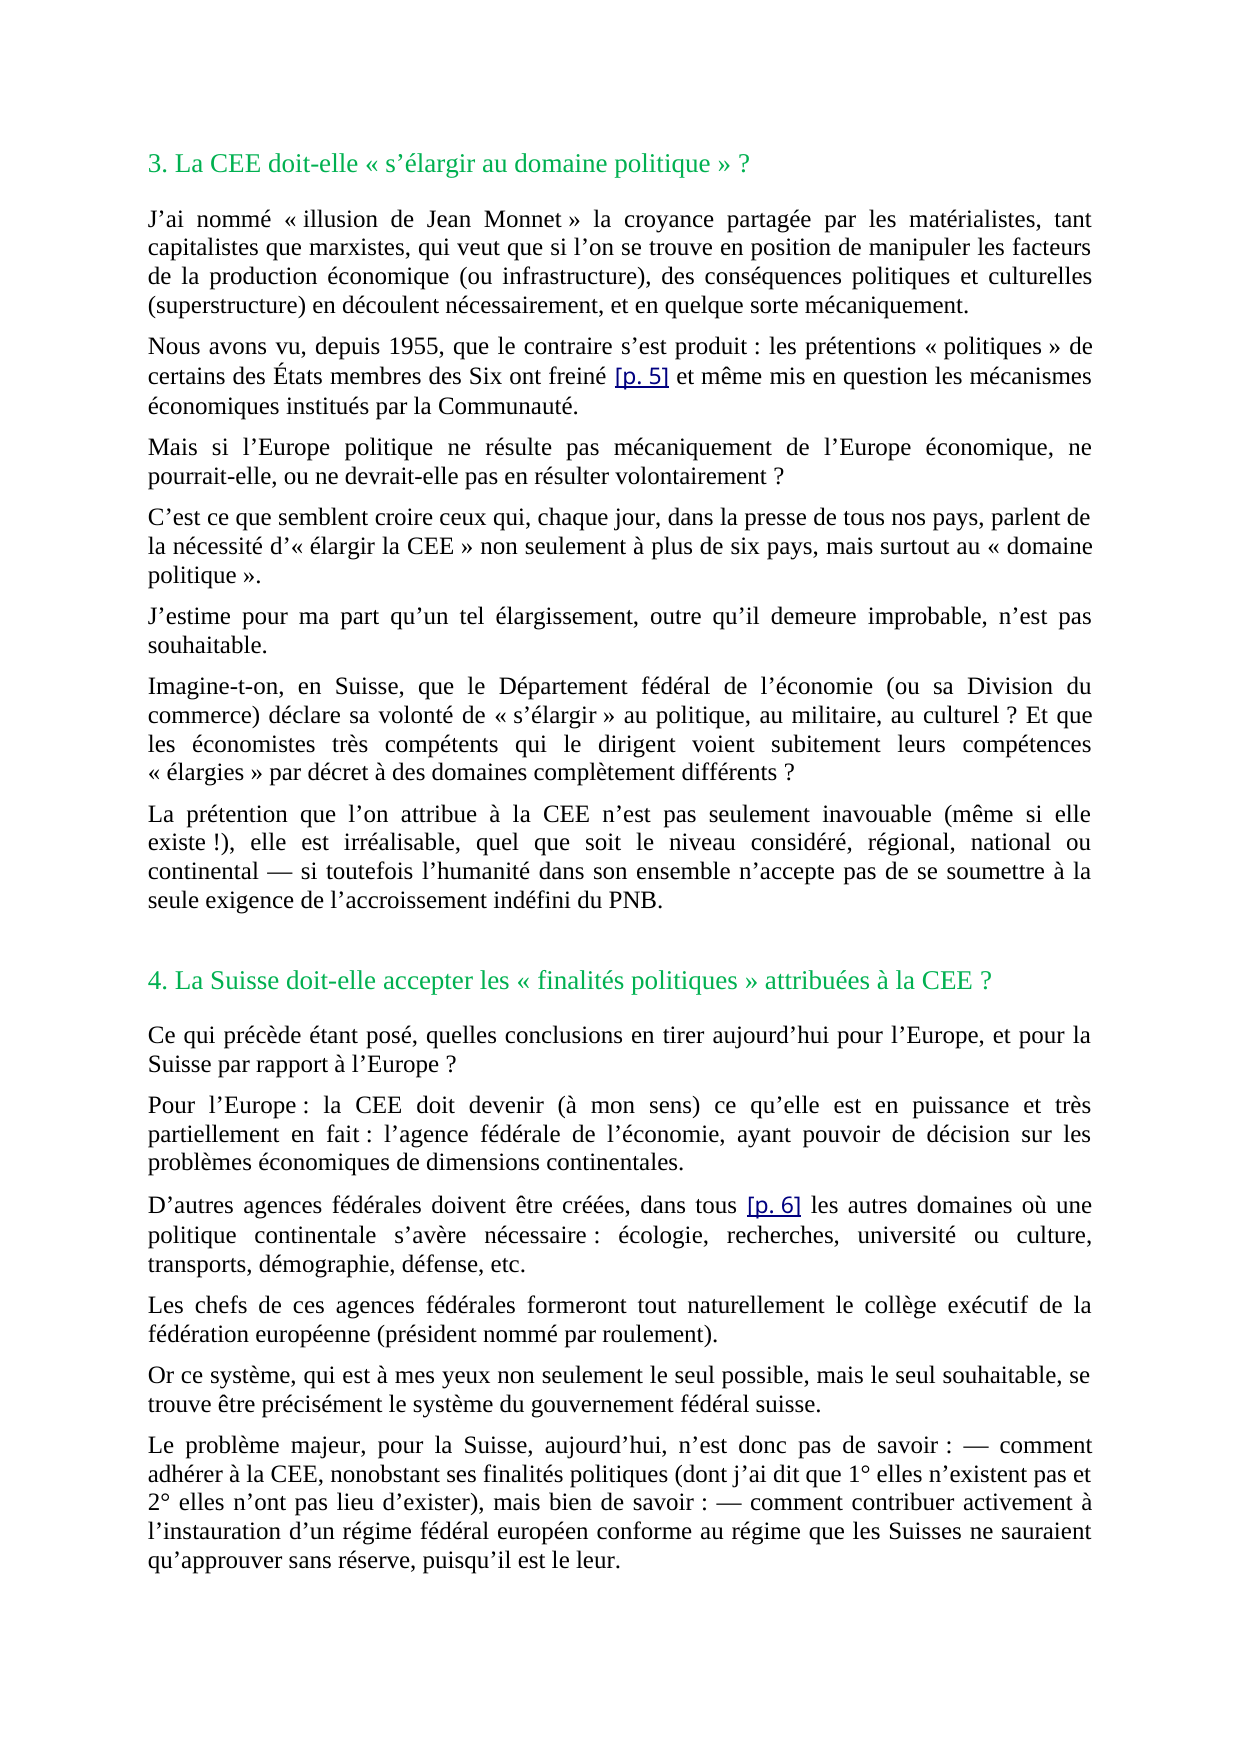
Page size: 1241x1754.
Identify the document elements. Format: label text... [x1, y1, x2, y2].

text Imagine-t-on, en Suisse, que le Département fédéral de l’économie (ou sa Division du commerce) déclare sa volonté de « s’élargir » au politique, au militaire, au culturel ? Et que les économistes très compétents qui le dirigent voient subitement leurs compétences « élargies » par décret à des domaines complètement différents ? [148, 671, 1093, 786]
subtitle 3. La CEE doit-elle « s’élargir au domaine politique » ? [148, 148, 1093, 179]
text J’ai nommé « illusion de Jean Monnet » la croyance partagée par les matérialistes, tant capitalistes que marxistes, qui veut que si l’on se trouve en position de manipuler les facteurs de la production économique (ou infrastructure), des conséquences politiques et culturelles (superstructure) en découlent nécessairement, et en quelque sorte mécaniquement. [148, 204, 1093, 319]
text C’est ce que semblent croire ceux qui, chaque jour, dans la presse de tous nos pays, parlent de la nécessité d’« élargir la CEE » non seulement à plus de six pays, mais surtout au « domaine politique ». [148, 502, 1093, 589]
text J’estime pour ma part qu’un tel élargissement, outre qu’il demeure improbable, n’est pas souhaitable. [148, 601, 1093, 659]
text D’autres agences fédérales doivent être créées, dans tous [p. 6] les autres domaines où une politique continentale s’avère nécessaire : écologie, recherches, université ou culture, transports, démographie, défense, etc. [148, 1189, 1093, 1277]
text Mais si l’Europe politique ne résulte pas mécaniquement de l’Europe économique, ne pourrait-elle, ou ne devrait-elle pas en résulter volontairement ? [148, 432, 1093, 490]
text Pour l’Europe : la CEE doit devenir (à mon sens) ce qu’elle est en puissance et très partiellement en fait : l’agence fédérale de l’économie, ayant pouvoir de décision sur les problèmes économiques de dimensions continentales. [148, 1090, 1093, 1176]
text Les chefs de ces agences fédérales formeront tout naturellement le collège exécutif de la fédération européenne (président nommé par roulement). [148, 1290, 1093, 1347]
text Ce qui précède étant posé, quelles conclusions en tirer aujourd’hui pour l’Europe, et pour la Suisse par rapport à l’Europe ? [148, 1020, 1093, 1077]
text Le problème majeur, pour la Suisse, aujourd’hui, n’est donc pas de savoir : — comment adhérer à la CEE, nonobstant ses finalités politiques (dont j’ai dit que 1° elles n’existent pas et 2° elles n’ont pas lieu d’exister), mais bien de savoir : — comment contribuer activement à l’instauration d’un régime fédéral européen conforme au régime que les Suisses ne sauraient qu’approuver sans réserve, puisqu’il est le leur. [148, 1430, 1093, 1574]
text La prétention que l’on attribue à la CEE n’est pas seulement inavouable (même si elle existe !), elle est irréalisable, quel que soit le niveau considéré, régional, national ou continental — si toutefois l’humanité dans son ensemble n’accepte pas de se soumettre à la seule exigence de l’accroissement indéfini du PNB. [148, 799, 1093, 914]
text Nous avons vu, depuis 1955, que le contraire s’est produit : les prétentions « politiques » de certains des États membres des Six ont freiné [p. 5] et même mis en question les mécanismes économiques institués par la Communauté. [148, 331, 1093, 420]
text Or ce système, qui est à mes yeux non seulement le seul possible, mais le seul souhaitable, se trouve être précisément le système du gouvernement fédéral suisse. [148, 1360, 1093, 1417]
subtitle 4. La Suisse doit-elle accepter les « finalités politiques » attribuées à la CEE ? [148, 964, 1093, 995]
